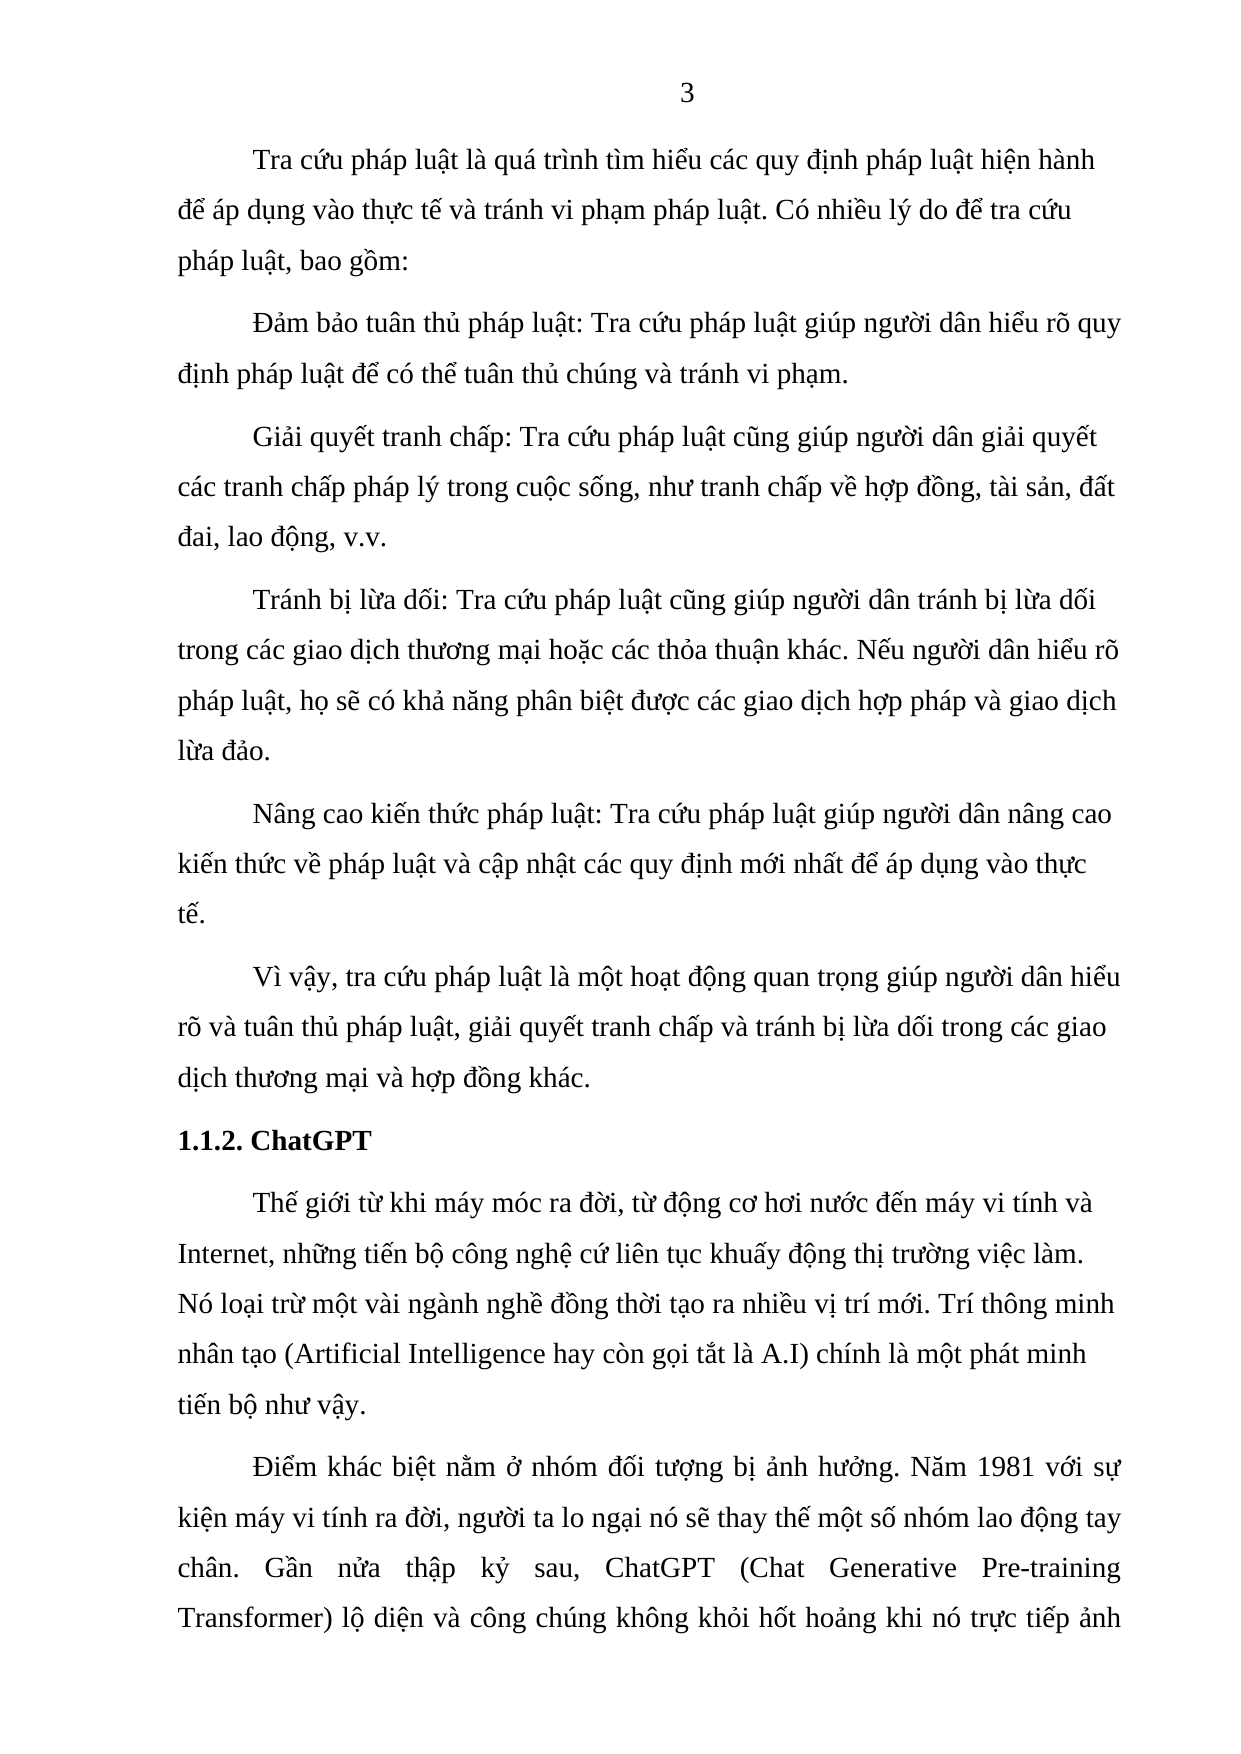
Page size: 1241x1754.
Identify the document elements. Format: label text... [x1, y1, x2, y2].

text Thế giới từ khi máy móc ra đời, từ động cơ hơi nước đến máy vi tính và Internet, những tiến bộ công nghệ cứ liên tục khuấy động thị trường việc làm. Nó loại trừ một vài ngành nghề đồng thời tạo ra nhiều vị trí mới. Trí thông minh nhân tạo (Artificial Intelligence hay còn gọi tắt là A.I) chính là một phát minh tiến bộ như vậy. [177, 1186, 1122, 1420]
text Giải quyết tranh chấp: Tra cứu pháp luật cũng giúp người dân giải quyết các tranh chấp pháp lý trong cuộc sống, như tranh chấp về hợp đồng, tài sản, đất đai, lao động, v.v. [177, 419, 1122, 553]
subtitle 1.1.2. ChatGPT [177, 1123, 1122, 1156]
text Tránh bị lừa dối: Tra cứu pháp luật cũng giúp người dân tránh bị lừa dối trong các giao dịch thương mại hoặc các thỏa thuận khác. Nếu người dân hiểu rõ pháp luật, họ sẽ có khả năng phân biệt được các giao dịch hợp pháp và giao dịch lừa đảo. [177, 582, 1122, 767]
text Vì vậy, tra cứu pháp luật là một hoạt động quan trọng giúp người dân hiểu rõ và tuân thủ pháp luật, giải quyết tranh chấp và tránh bị lừa dối trong các giao dịch thương mại và hợp đồng khác. [177, 959, 1122, 1093]
text Nâng cao kiến thức pháp luật: Tra cứu pháp luật giúp người dân nâng cao kiến thức về pháp luật và cập nhật các quy định mới nhất để áp dụng vào thực tế. [177, 796, 1122, 930]
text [177, 1449, 1122, 1634]
text Tra cứu pháp luật là quá trình tìm hiểu các quy định pháp luật hiện hành để áp dụng vào thực tế và tránh vi phạm pháp luật. Có nhiều lý do để tra cứu pháp luật, bao gồm: [177, 142, 1122, 276]
text Đảm bảo tuân thủ pháp luật: Tra cứu pháp luật giúp người dân hiểu rõ quy định pháp luật để có thể tuân thủ chúng và tránh vi phạm. [177, 306, 1122, 389]
